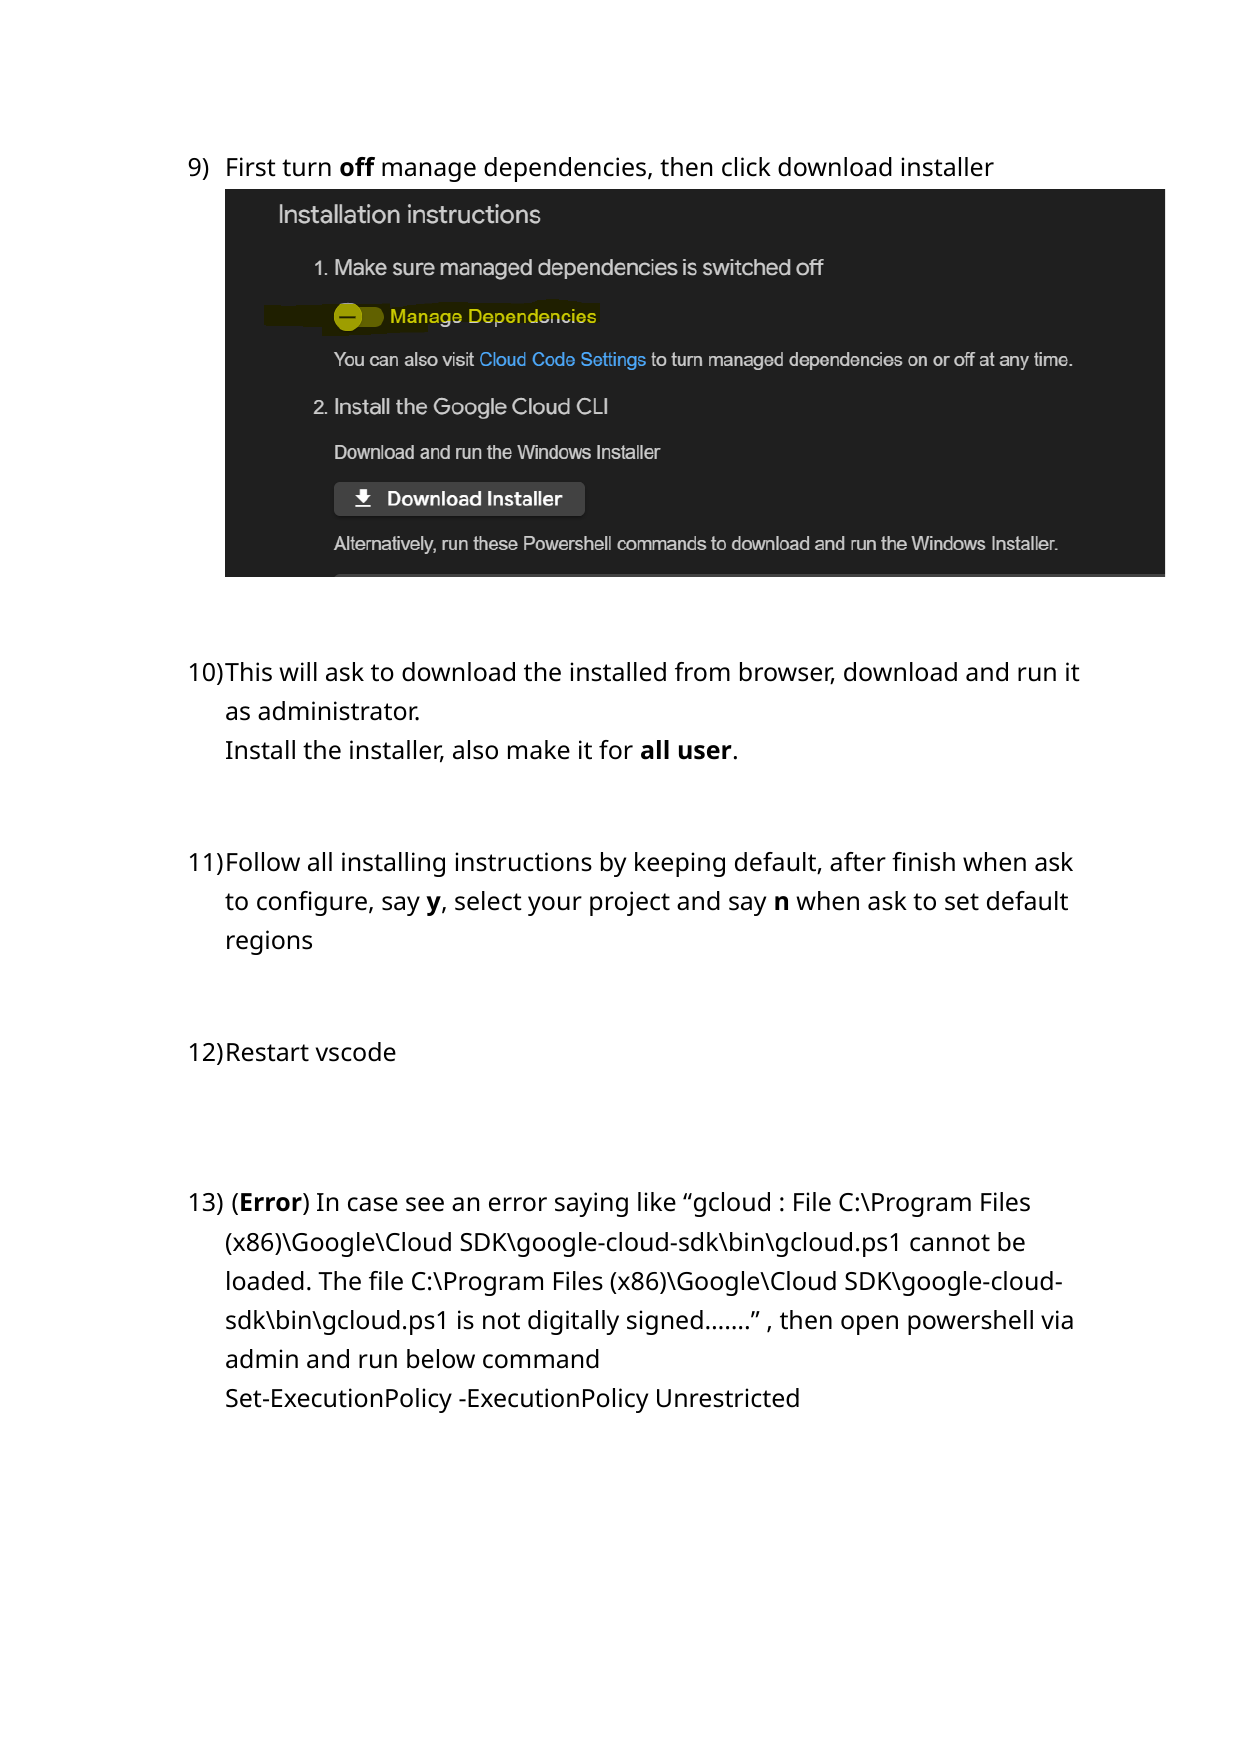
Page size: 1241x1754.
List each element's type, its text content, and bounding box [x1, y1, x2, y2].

list This will ask to download the installed from browser, download and run it as administrator. Install the installer, also make it for all user. [187, 654, 1090, 767]
picture [225, 189, 1166, 577]
list Restart vscode [187, 1034, 1090, 1068]
list Follow all installing instructions by keeping default, after finish when ask to configure, say y, select your project and say n when ask to set default regions [187, 844, 1090, 957]
list (Error) In case see an error saying like “gcloud : File C:\Program Files (x86)\Google\Cloud SDK\google-cloud-sdk\bin\gcloud.ps1 cannot be loaded. The file C:\Program Files (x86)\Google\Cloud SDK\google-cloud-sdk\bin\gcloud.ps1 is not digitally signed…….” , then open powershell via admin and run below command Set-ExecutionPolicy -ExecutionPolicy Unrestricted [187, 1185, 1090, 1415]
